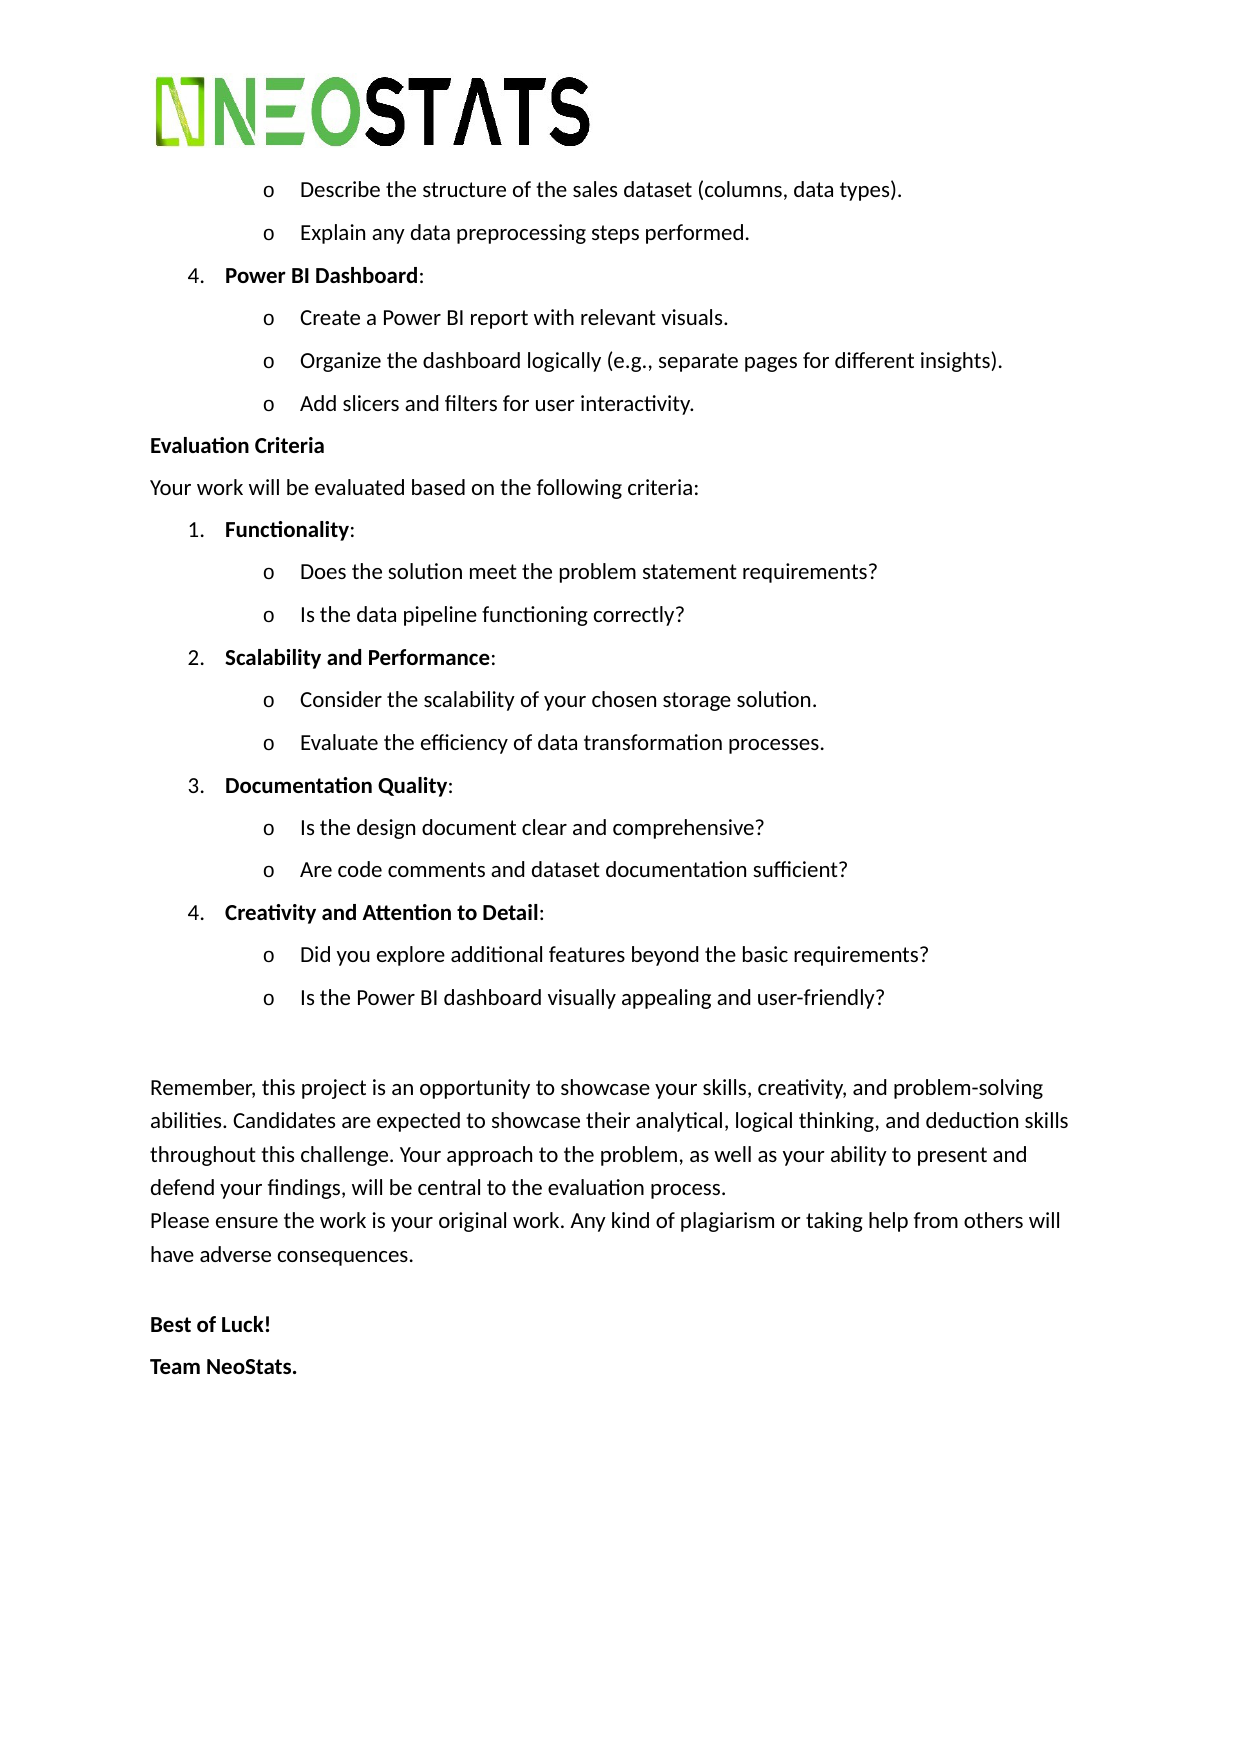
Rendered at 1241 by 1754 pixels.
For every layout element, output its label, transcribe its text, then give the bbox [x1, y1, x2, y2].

list Scalability and Performance: [187, 643, 1090, 671]
list Evaluate the efficiency of data transformation processes. [262, 728, 1090, 756]
list Explain any data preprocessing steps performed. [262, 218, 1090, 247]
list Does the solution meet the problem statement requirements? [262, 557, 1090, 586]
list Create a Power BI report with relevant visuals. [262, 303, 1090, 332]
text Evaluation Criteria [150, 432, 1090, 459]
list Is the design document clear and comprehensive? [262, 813, 1090, 841]
text Best of Luck! [150, 1310, 1090, 1338]
list Documentation Quality: [187, 771, 1090, 799]
text Team NeoStats. [150, 1352, 1090, 1380]
list Are code comments and dataset documentation sufficient? [262, 856, 1090, 884]
picture [150, 73, 593, 148]
text Your work will be evaluated based on the following criteria: [150, 473, 1090, 502]
list Is the data pipeline functioning correctly? [262, 600, 1090, 629]
list Functionality: [187, 516, 1090, 543]
list Describe the structure of the sales dataset (columns, data types). [262, 176, 1090, 204]
text Remember, this project is an opportunity to showcase your skills, creativity, and problem-solving abilities. Candidates are expected to showcase their analytical, logical thinking, and deduction skills throughout this challenge. Your approach to the problem, as well as your ability to present and defend your findings, will be central to the evaluation process. [150, 1068, 1090, 1201]
list Power BI Dashboard: [187, 261, 1090, 289]
text Please ensure the work is your original work. Any kind of plagiarism or taking help from others will have adverse consequences. [150, 1201, 1090, 1268]
list Add slicers and filters for user interactivity. [262, 389, 1090, 417]
list Did you explore additional features beyond the basic requirements? [262, 940, 1090, 969]
list Creativity and Attention to Detail: [187, 898, 1090, 926]
list Organize the dashboard logically (e.g., separate pages for different insights). [262, 346, 1090, 374]
list Is the Power BI dashboard visually appealing and user-friendly? [262, 983, 1090, 1012]
list Consider the scalability of your chosen storage solution. [262, 685, 1090, 714]
